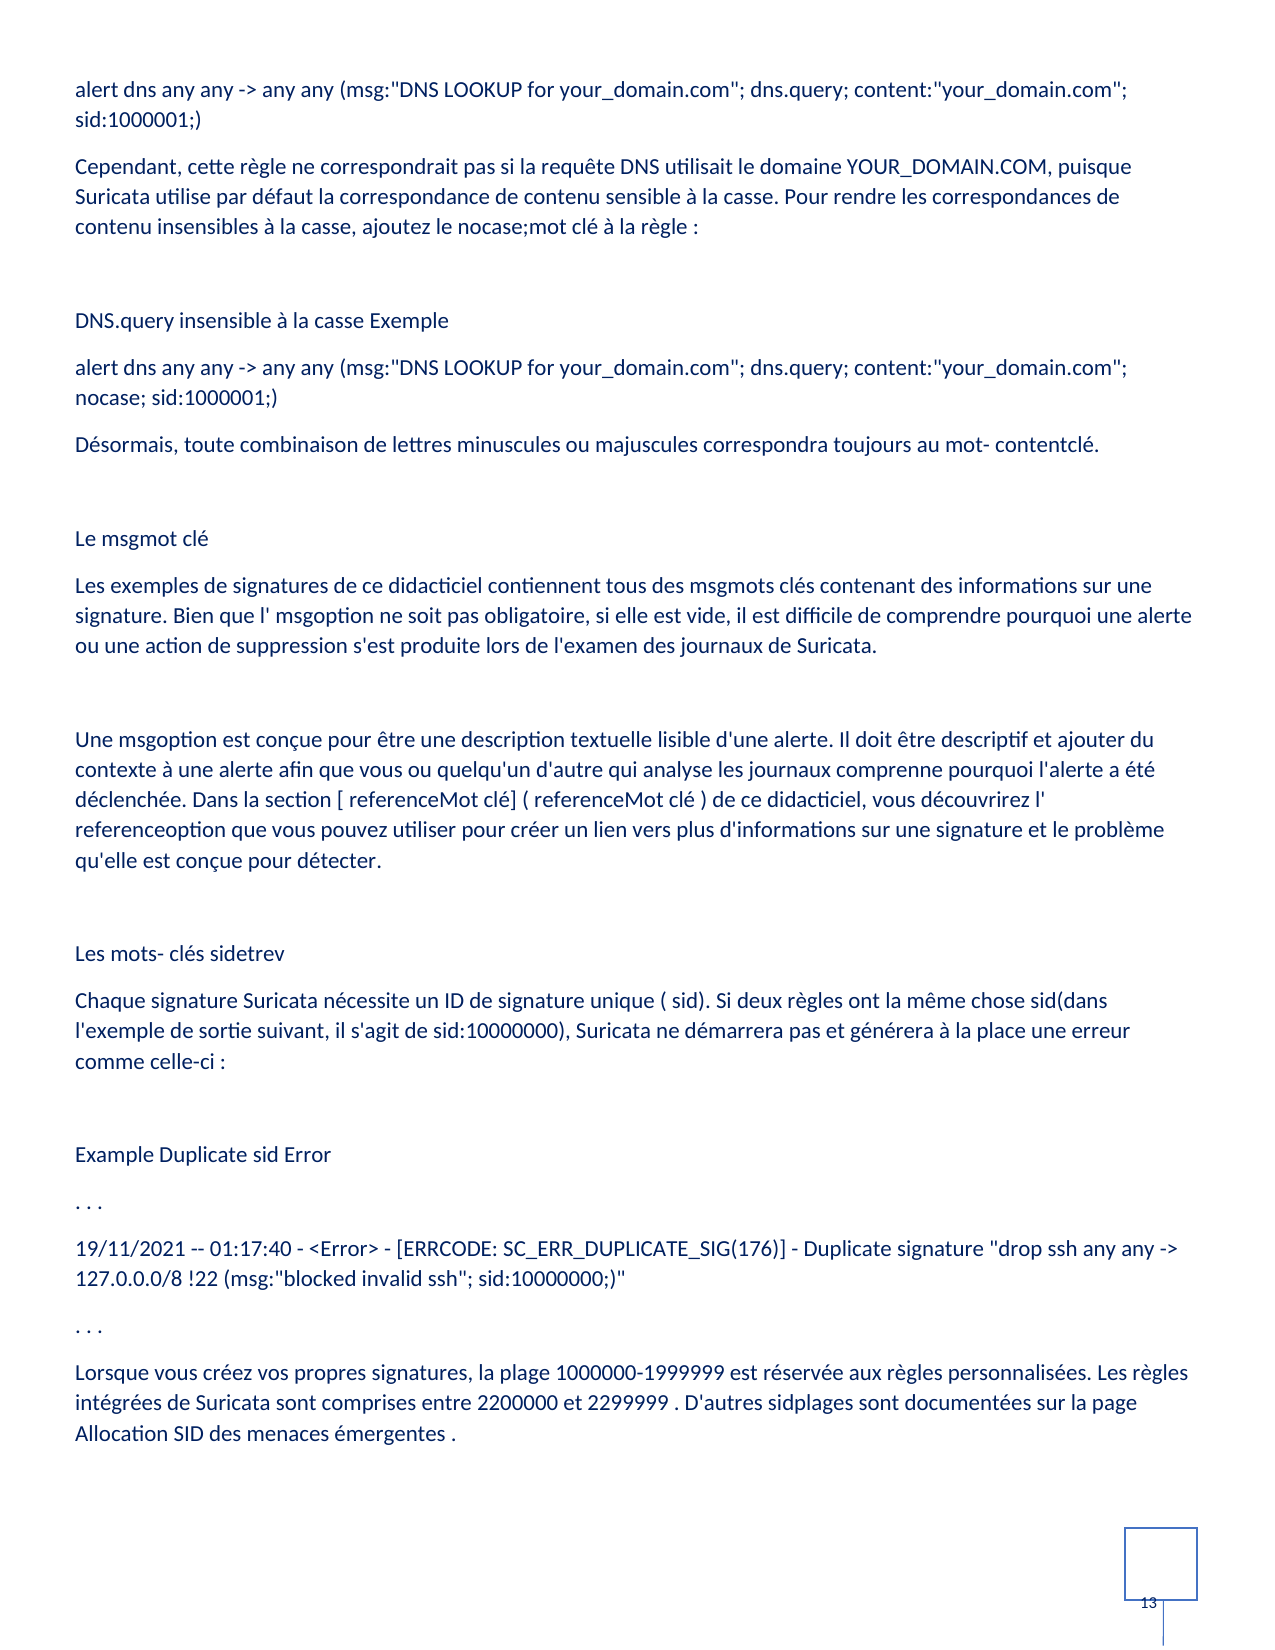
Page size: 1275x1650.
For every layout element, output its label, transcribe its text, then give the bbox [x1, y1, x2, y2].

text Désormais, toute combinaison de lettres minuscules ou majuscules correspondra toujours au mot- contentclé. [75, 430, 1200, 458]
text . . . [75, 1311, 1200, 1339]
text 19/11/2021 -- 01:17:40 - <Error> - [ERRCODE: SC_ERR_DUPLICATE_SIG(176)] - Duplicate signature "drop ssh any any -> 127.0.0.0/8 !22 (msg:"blocked invalid ssh"; sid:10000000;)" [75, 1234, 1200, 1293]
text Une msgoption est conçue pour être une description textuelle lisible d'une alerte. Il doit être descriptif et ajouter du contexte à une alerte afin que vous ou quelqu'un d'autre qui analyse les journaux comprenne pourquoi l'alerte a été déclenchée. Dans la section [ referenceMot clé] ( referenceMot clé ) de ce didacticiel, vous découvrirez l' referenceoption que vous pouvez utiliser pour créer un lien vers plus d'informations sur une signature et le problème qu'elle est conçue pour détecter. [75, 725, 1200, 874]
text Chaque signature Suricata nécessite un ID de signature unique ( sid). Si deux règles ont la même chose sid(dans l'exemple de sortie suivant, il s'agit de sid:10000000), Suricata ne démarrera pas et générera à la place une erreur comme celle-ci : [75, 986, 1200, 1075]
text Example Duplicate sid Error [75, 1141, 1200, 1169]
text Le msgmot clé [75, 524, 1200, 552]
text alert dns any any -> any any (msg:"DNS LOOKUP for your_domain.com"; dns.query; content:"your_domain.com"; nocase; sid:1000001;) [75, 353, 1200, 411]
text Lorsque vous créez vos propres signatures, la plage 1000000-1999999 est réservée aux règles personnalisées. Les règles intégrées de Suricata sont comprises entre 2200000 et 2299999 . D'autres sidplages sont documentées sur la page Allocation SID des menaces émergentes . [75, 1358, 1200, 1447]
text Les exemples de signatures de ce didacticiel contiennent tous des msgmots clés contenant des informations sur une signature. Bien que l' msgoption ne soit pas obligatoire, si elle est vide, il est difficile de comprendre pourquoi une alerte ou une action de suppression s'est produite lors de l'examen des journaux de Suricata. [75, 571, 1200, 659]
text DNS.query insensible à la casse Exemple [75, 306, 1200, 334]
text alert dns any any -> any any (msg:"DNS LOOKUP for your_domain.com"; dns.query; content:"your_domain.com"; sid:1000001;) [75, 75, 1200, 133]
text Les mots- clés sidetrev [75, 939, 1200, 968]
text Cependant, cette règle ne correspondrait pas si la requête DNS utilisait le domaine YOUR_DOMAIN.COM, puisque Suricata utilise par défaut la correspondance de contenu sensible à la casse. Pour rendre les correspondances de contenu insensibles à la casse, ajoutez le nocase;mot clé à la règle : [75, 152, 1200, 241]
text . . . [75, 1187, 1200, 1216]
